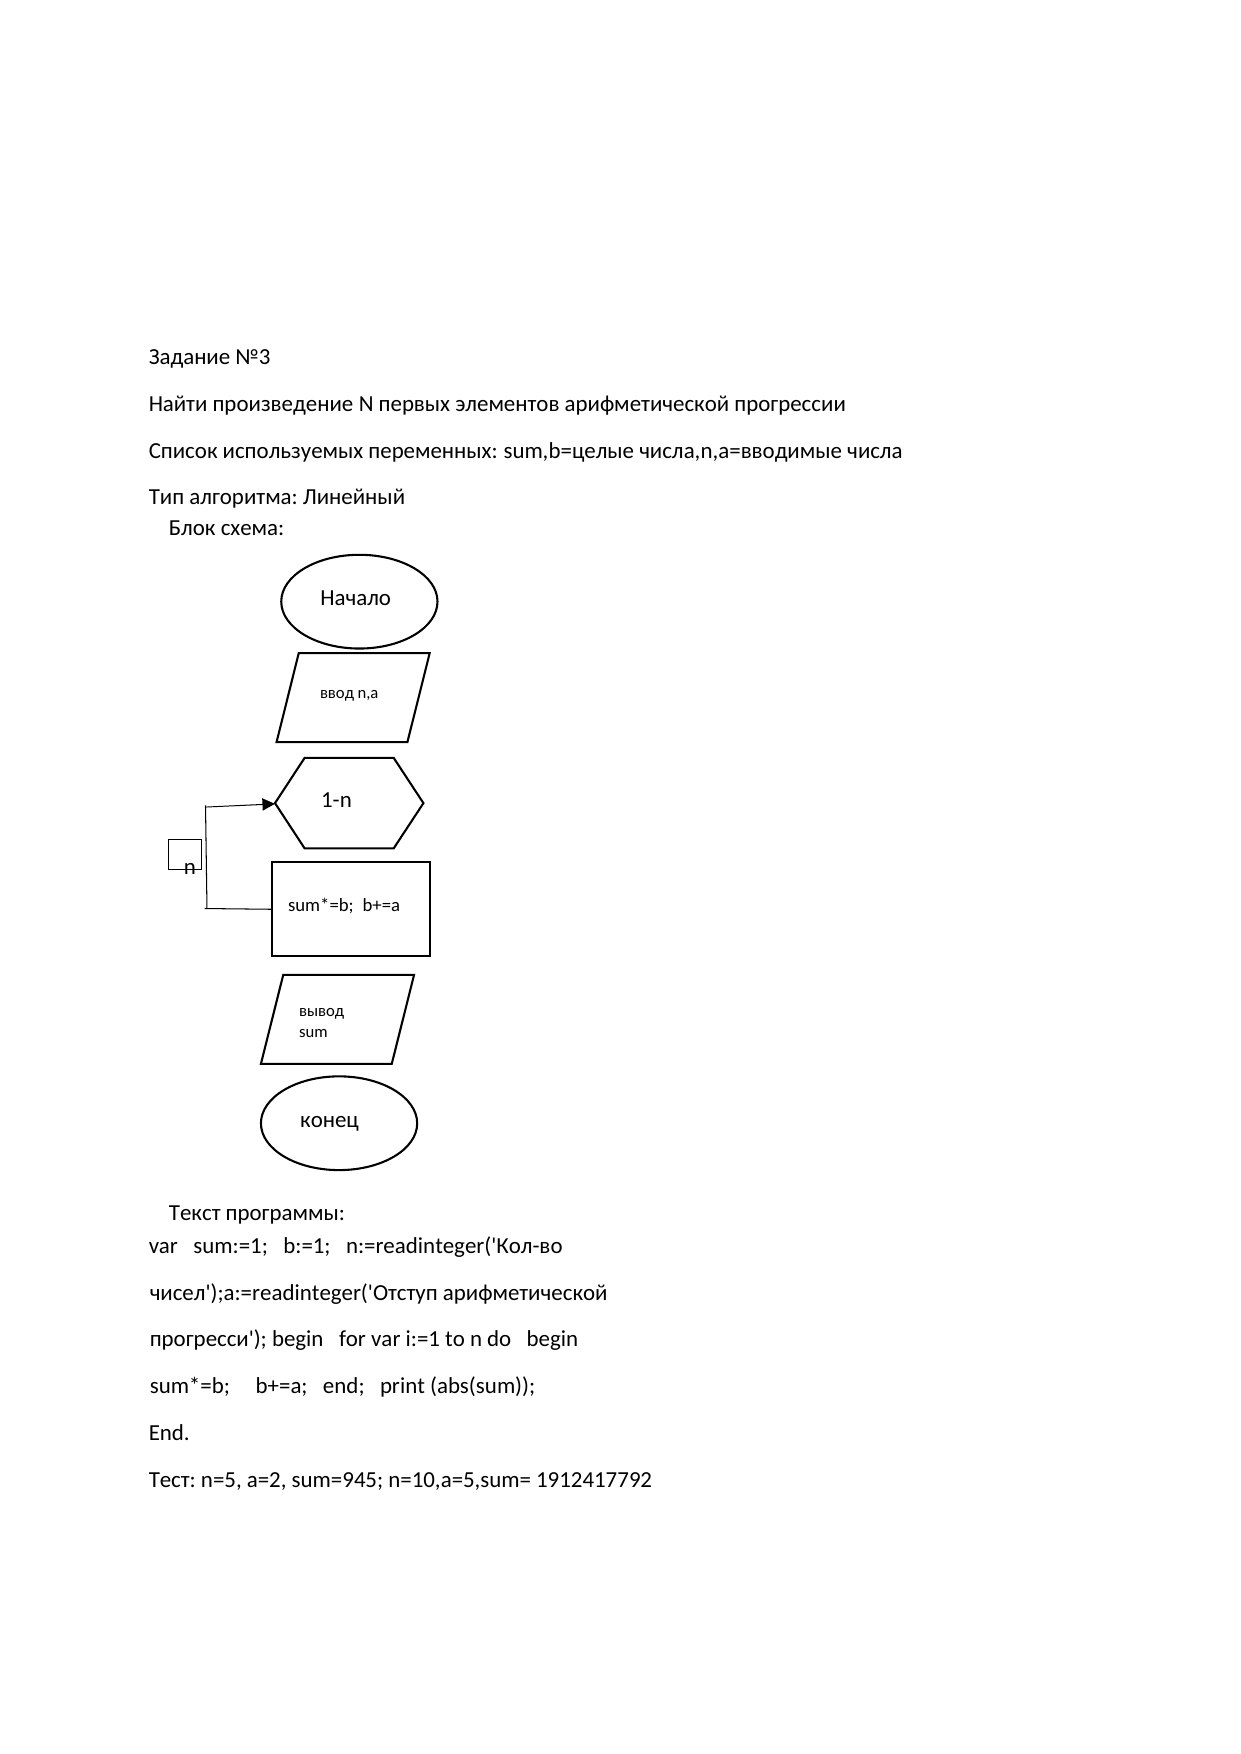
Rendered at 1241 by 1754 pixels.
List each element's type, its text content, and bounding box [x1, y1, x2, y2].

text Задание №3 [148, 342, 1007, 370]
text Список используемых переменных: sum,b=целые числа,n,a=вводимые числа [148, 436, 1007, 464]
text Найти произведение N первых элементов арифметической прогрессии [148, 389, 1007, 417]
text Тип алгоритма: Линейный [148, 482, 1007, 510]
text Тест: n=5, a=2, sum=945; n=10,a=5,sum= 1912417792 [148, 1465, 1007, 1493]
text var sum:=1; b:=1; n:=readinteger('Кол-во чисел');a:=readinteger('Отступ арифметической прогресси'); begin for var i:=1 to n do begin sum*=b; b+=a; end; print (abs(sum)); [148, 1231, 667, 1399]
text End. [148, 1418, 1007, 1446]
